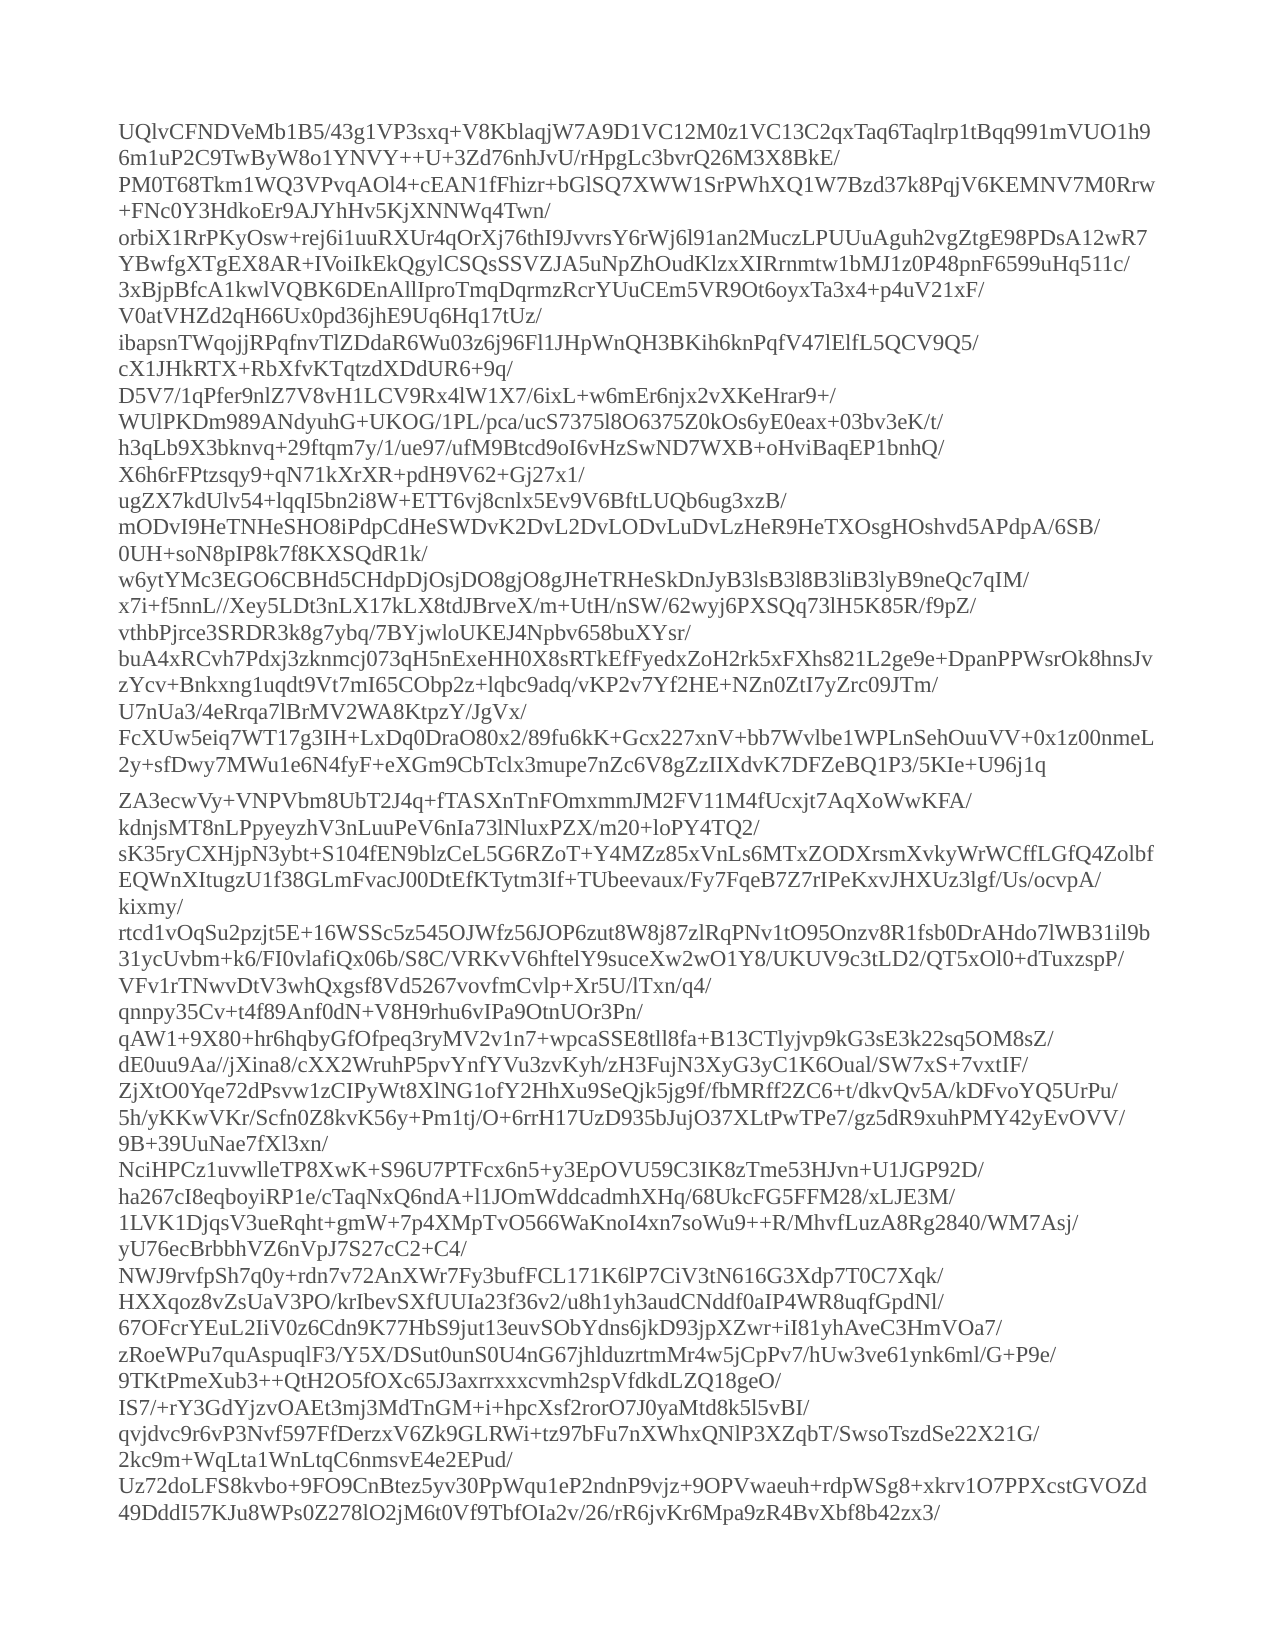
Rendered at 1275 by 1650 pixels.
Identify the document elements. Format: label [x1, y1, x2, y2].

text [118, 787, 1157, 1525]
text [118, 118, 1157, 777]
